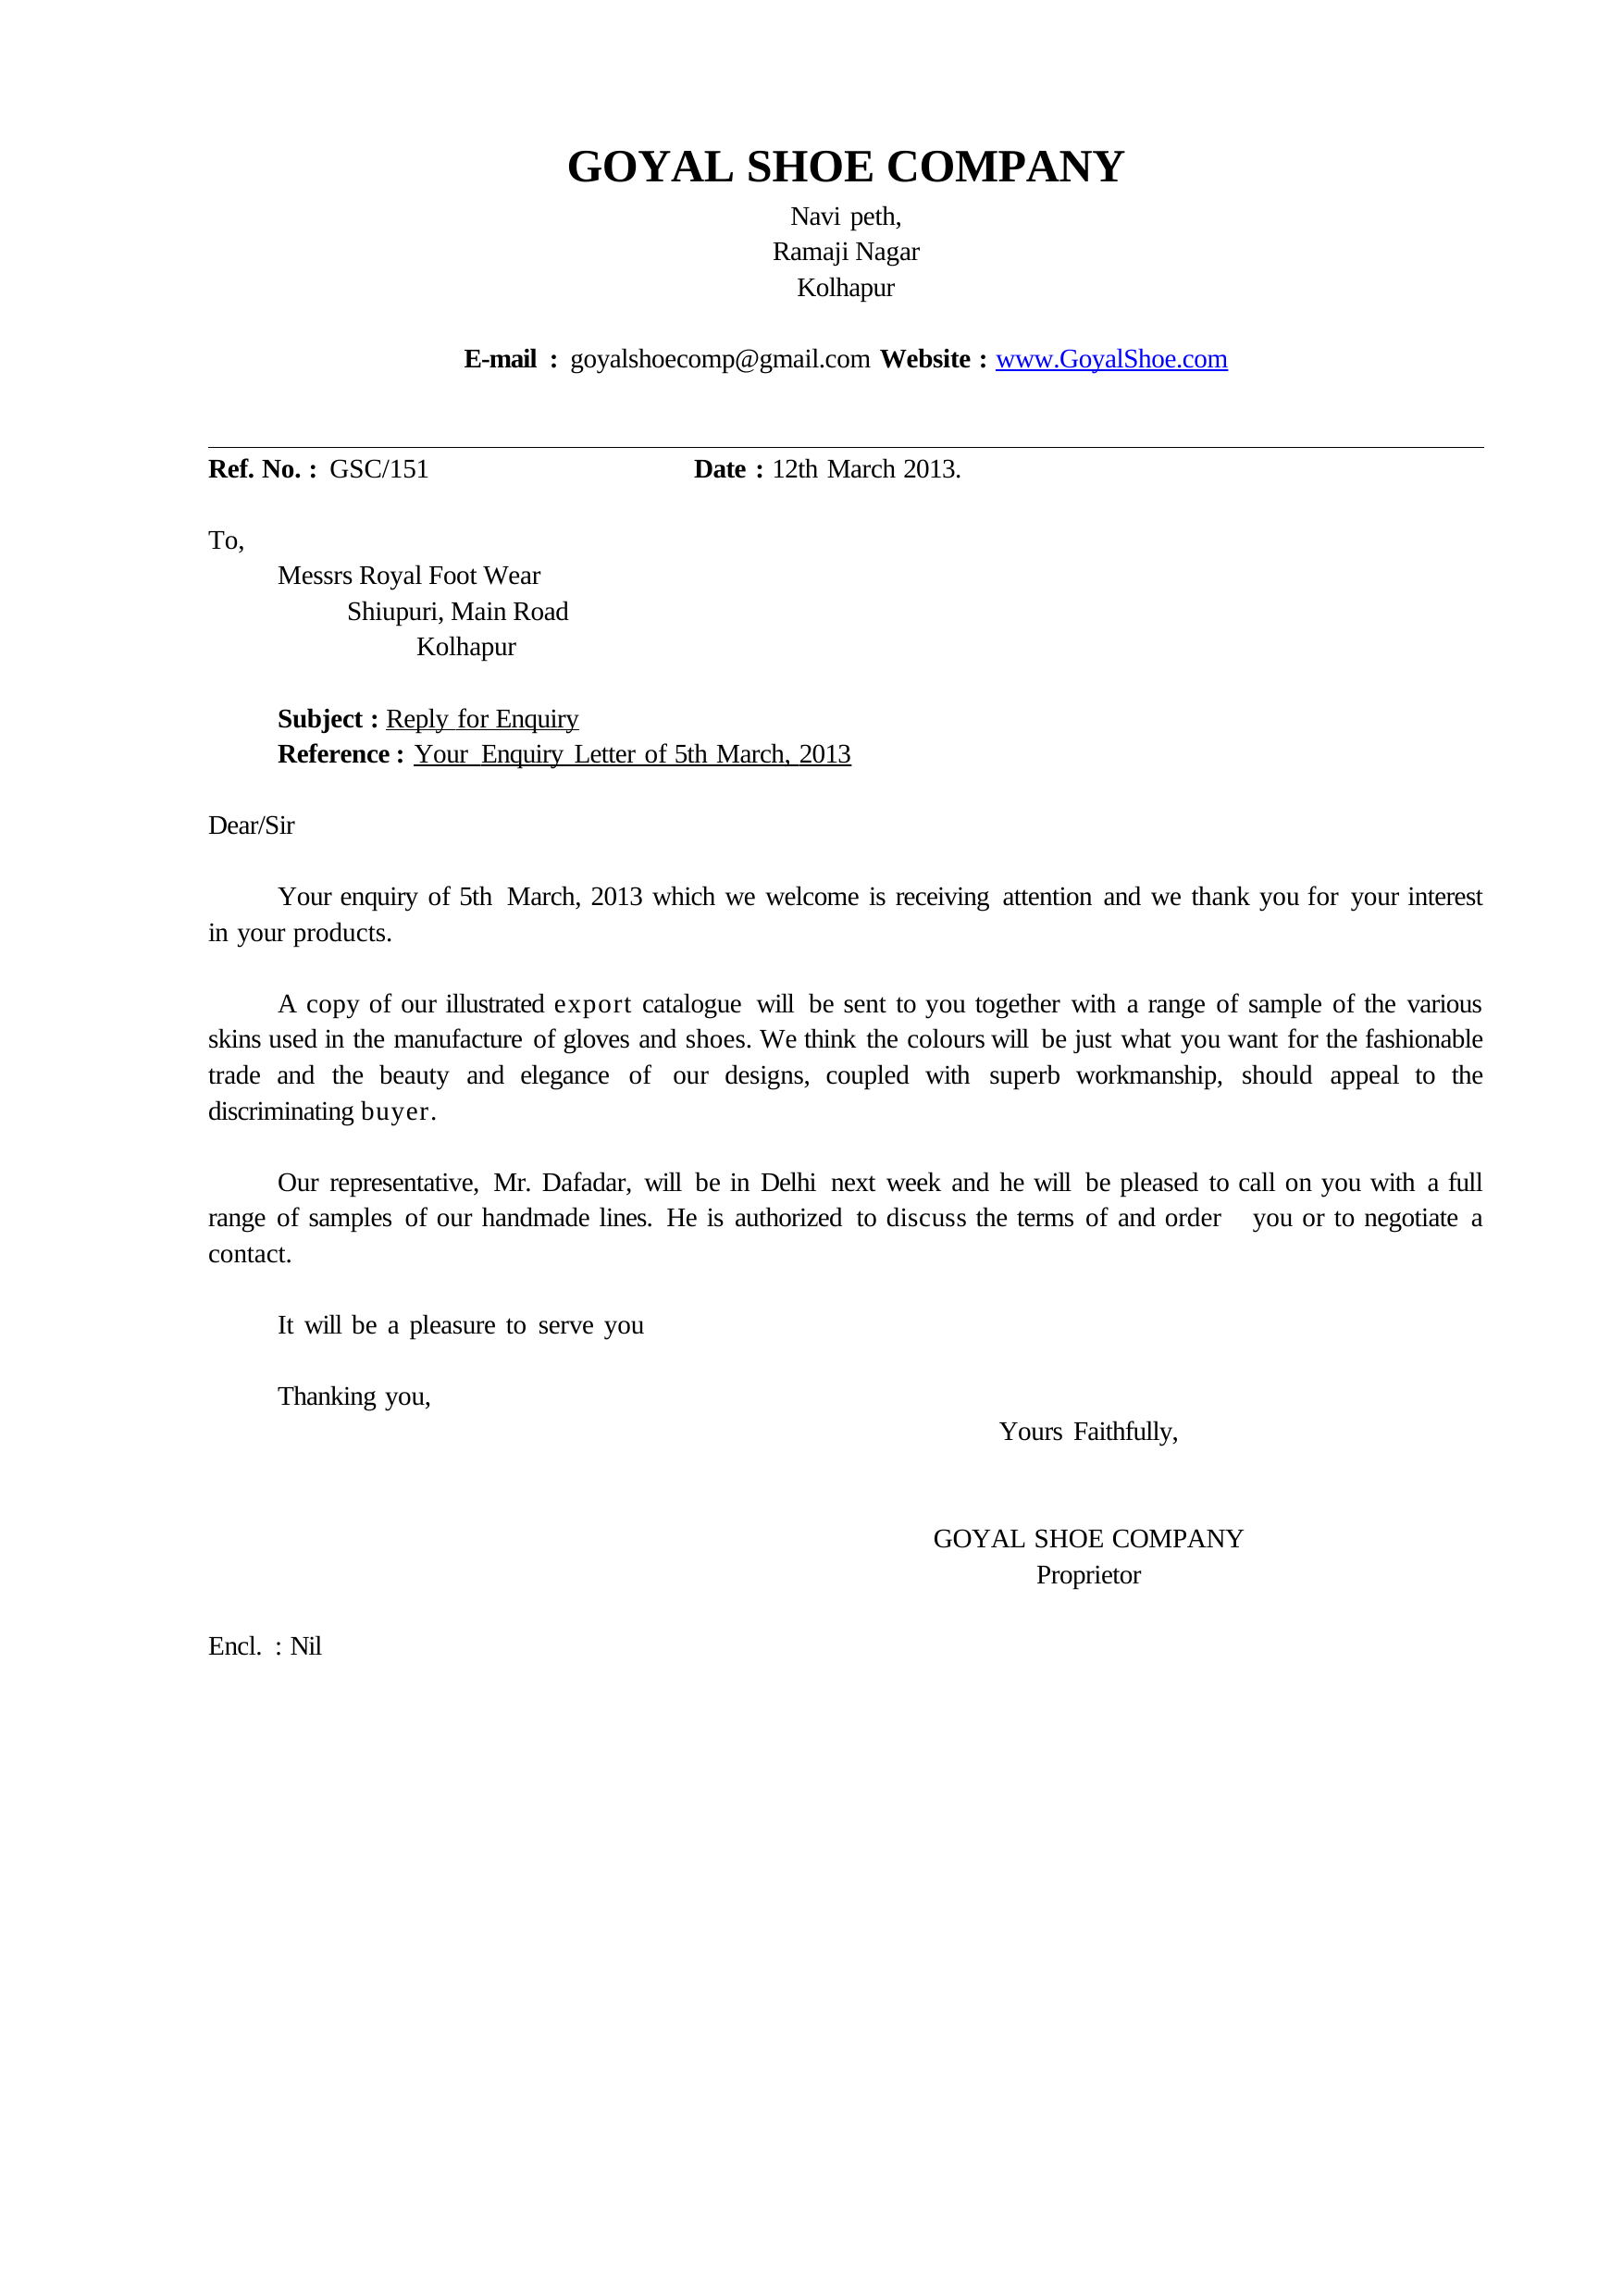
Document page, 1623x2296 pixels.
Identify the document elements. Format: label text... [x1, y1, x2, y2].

text Encl. : Nil [208, 1630, 1484, 1660]
text Ramaji Nagar [208, 235, 1484, 267]
text Proprietor [694, 1558, 1484, 1589]
text Reference : Your Enquiry Letter of 5th March, 2013 [208, 738, 1484, 769]
text Your enquiry of 5th March, 2013 which we welcome is receiving attention and we thank you for your interest in your products. [208, 880, 1484, 947]
text Our representative, Mr. Dafadar, will be in Delhi next week and he will be pleased to call on you with a full range of samples of our handmade lines. He is authorized to discuss the terms of and order you or to negotiate a contact. [208, 1166, 1484, 1268]
text Subject : Reply for Enquiry [208, 702, 1484, 733]
text Thanking you, [208, 1380, 1484, 1410]
text To, [208, 524, 1484, 554]
text A copy of our illustrated export catalogue will be sent to you together with a range of sample of the various skins used in the manufacture of gloves and shoes. We think the colours will be just what you want for the fashionable trade and the beauty and elegance of our designs, coupled with superb workmanship, should appeal to the discriminating buyer. [208, 987, 1484, 1125]
text GOYAL SHOE COMPANY [694, 1522, 1484, 1554]
text Yours Faithfully, [694, 1415, 1484, 1446]
text Dear/Sir [208, 809, 1484, 840]
text It will be a pleasure to serve you [208, 1309, 1484, 1339]
text E-mail : goyalshoecomp@gmail.com Website : www.GoyalShoe.com [208, 342, 1484, 374]
text Messrs Royal Foot Wear [208, 559, 1484, 590]
text Ref. No. : GSC/151 Date : 12th March 2013. [208, 453, 1484, 483]
text Kolhapur [208, 271, 1484, 303]
text Kolhapur [208, 631, 1484, 662]
text GOYAL SHOE COMPANY [208, 139, 1484, 192]
text Navi peth, [208, 200, 1484, 230]
text Shiupuri, Main Road [208, 595, 1484, 627]
